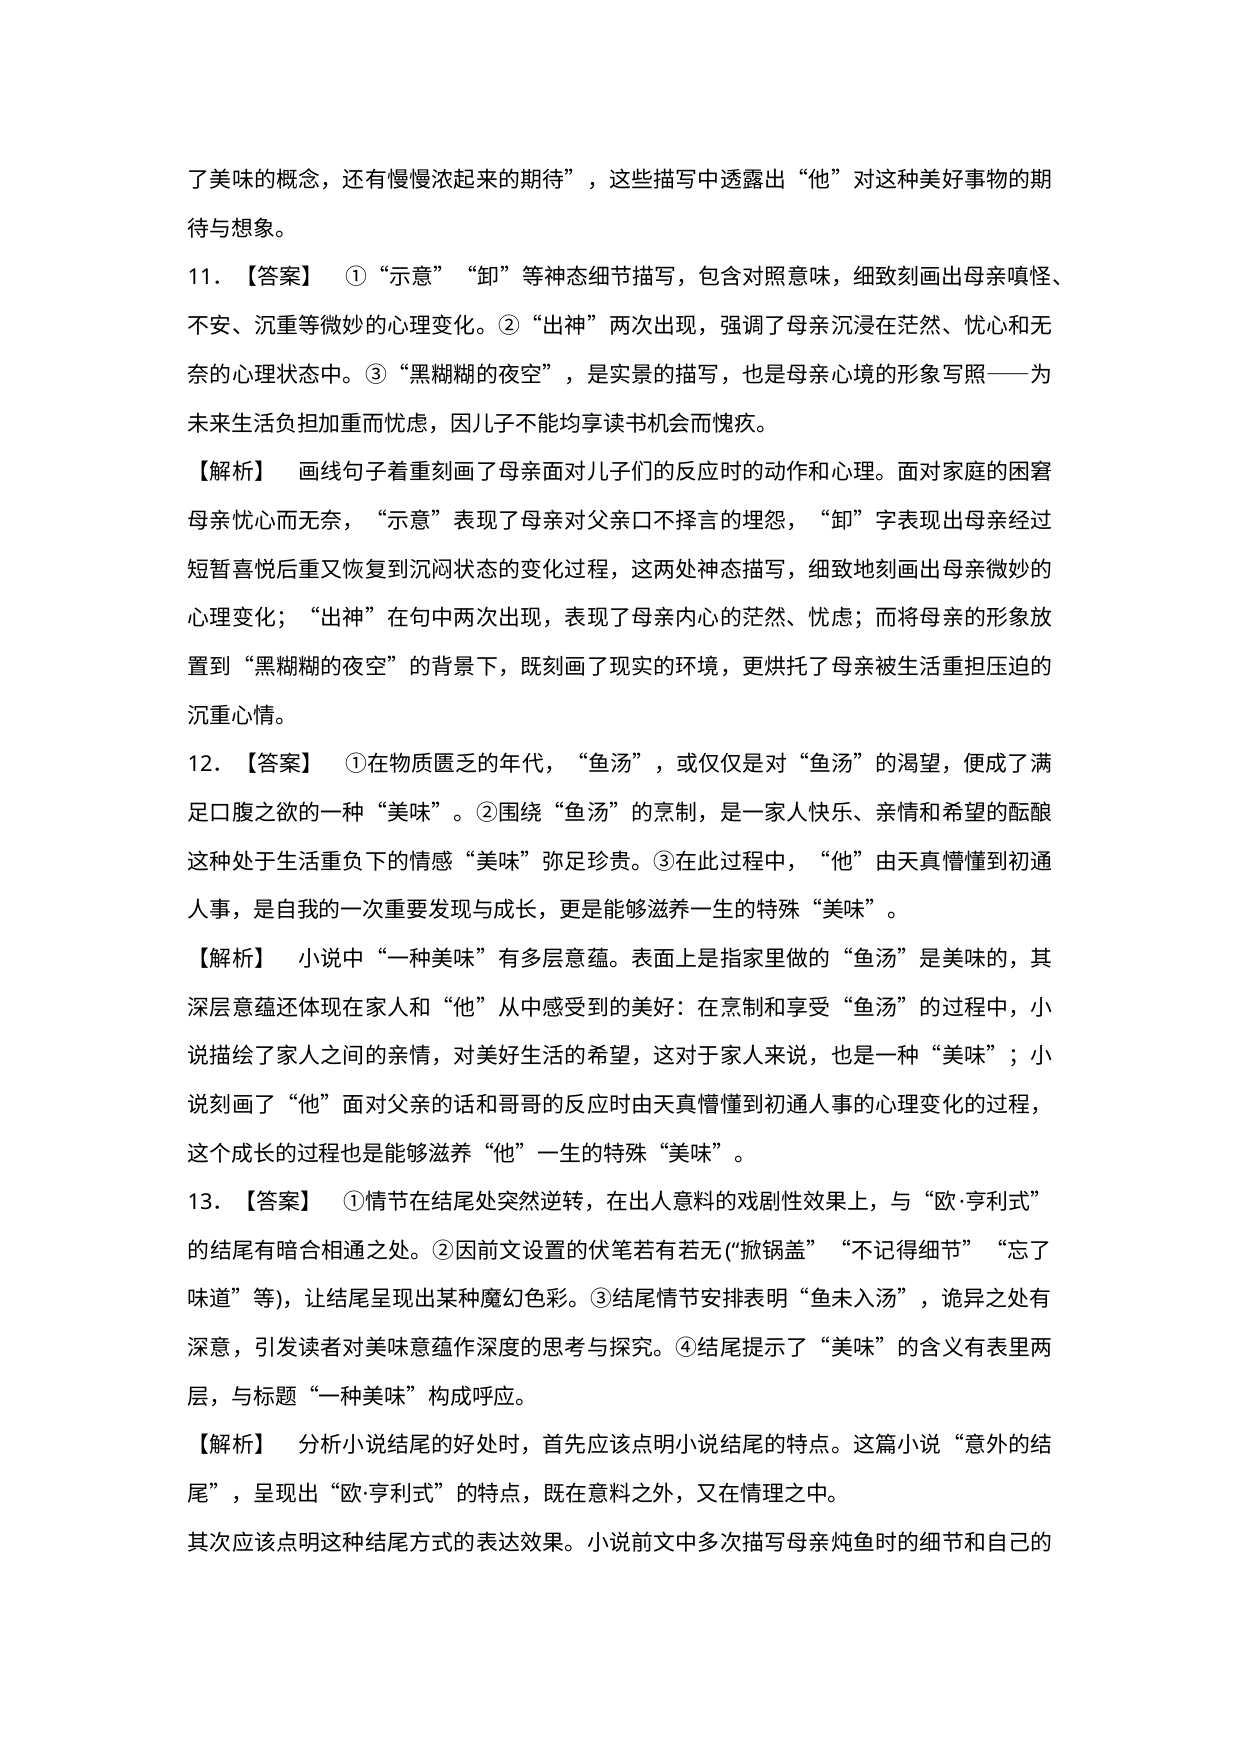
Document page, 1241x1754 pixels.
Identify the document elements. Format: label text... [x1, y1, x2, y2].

text 13．【答案】 ①情节在结尾处突然逆转，在出人意料的戏剧性效果上，与“欧·亨利式”的结尾有暗合相通之处。②因前文设置的伏笔若有若无(“掀锅盖”“不记得细节”“忘了味道”等)，让结尾呈现出某种魔幻色彩。③结尾情节安排表明“鱼未入汤”，诡异之处有深意，引发读者对美味意蕴作深度的思考与探究。④结尾提示了“美味”的含义有表里两层，与标题“一种美味”构成呼应。 [187, 1184, 1053, 1411]
text 12．【答案】 ①在物质匮乏的年代，“鱼汤”，或仅仅是对“鱼汤”的渴望，便成了满足口腹之欲的一种“美味”。②围绕“鱼汤”的烹制，是一家人快乐、亲情和希望的酝酿，这种处于生活重负下的情感“美味”弥足珍贵。③在此过程中，“他”由天真懵懂到初通人事，是自我的一次重要发现与成长，更是能够滋养一生的特殊“美味”。 [187, 746, 1053, 924]
text 【解析】 小说中“一种美味”有多层意蕴。表面上是指家里做的“鱼汤”是美味的，其深层意蕴还体现在家人和“他”从中感受到的美好：在烹制和享受“鱼汤”的过程中，小说描绘了家人之间的亲情，对美好生活的希望，这对于家人来说，也是一种“美味”；小说刻画了“他”面对父亲的话和哥哥的反应时由天真懵懂到初通人事的心理变化的过程，这个成长的过程也是能够滋养“他”一生的特殊“美味”。 [187, 940, 1053, 1168]
text 【解析】 分析小说结尾的好处时，首先应该点明小说结尾的特点。这篇小说“意外的结尾”，呈现出“欧·亨利式”的特点，既在意料之外，又在情理之中。 [187, 1427, 1053, 1508]
text 11．【答案】 ①“示意”“卸”等神态细节描写，包含对照意味，细致刻画出母亲嗔怪、不安、沉重等微妙的心理变化。②“出神”两次出现，强调了母亲沉浸在茫然、忧心和无奈的心理状态中。③“黑糊糊的夜空”，是实景的描写，也是母亲心境的形象写照——为未来生活负担加重而忧虑，因儿子不能均享读书机会而愧疚。 [187, 259, 1053, 438]
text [187, 1524, 1053, 1557]
text 【解析】 画线句子着重刻画了母亲面对儿子们的反应时的动作和心理。面对家庭的困窘，母亲忧心而无奈，“示意”表现了母亲对父亲口不择言的埋怨，“卸”字表现出母亲经过短暂喜悦后重又恢复到沉闷状态的变化过程，这两处神态描写，细致地刻画出母亲微妙的心理变化；“出神”在句中两次出现，表现了母亲内心的茫然、忧虑；而将母亲的形象放置到“黑糊糊的夜空”的背景下，既刻画了现实的环境，更烘托了母亲被生活重担压迫的沉重心情。 [187, 454, 1053, 730]
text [187, 162, 1053, 243]
